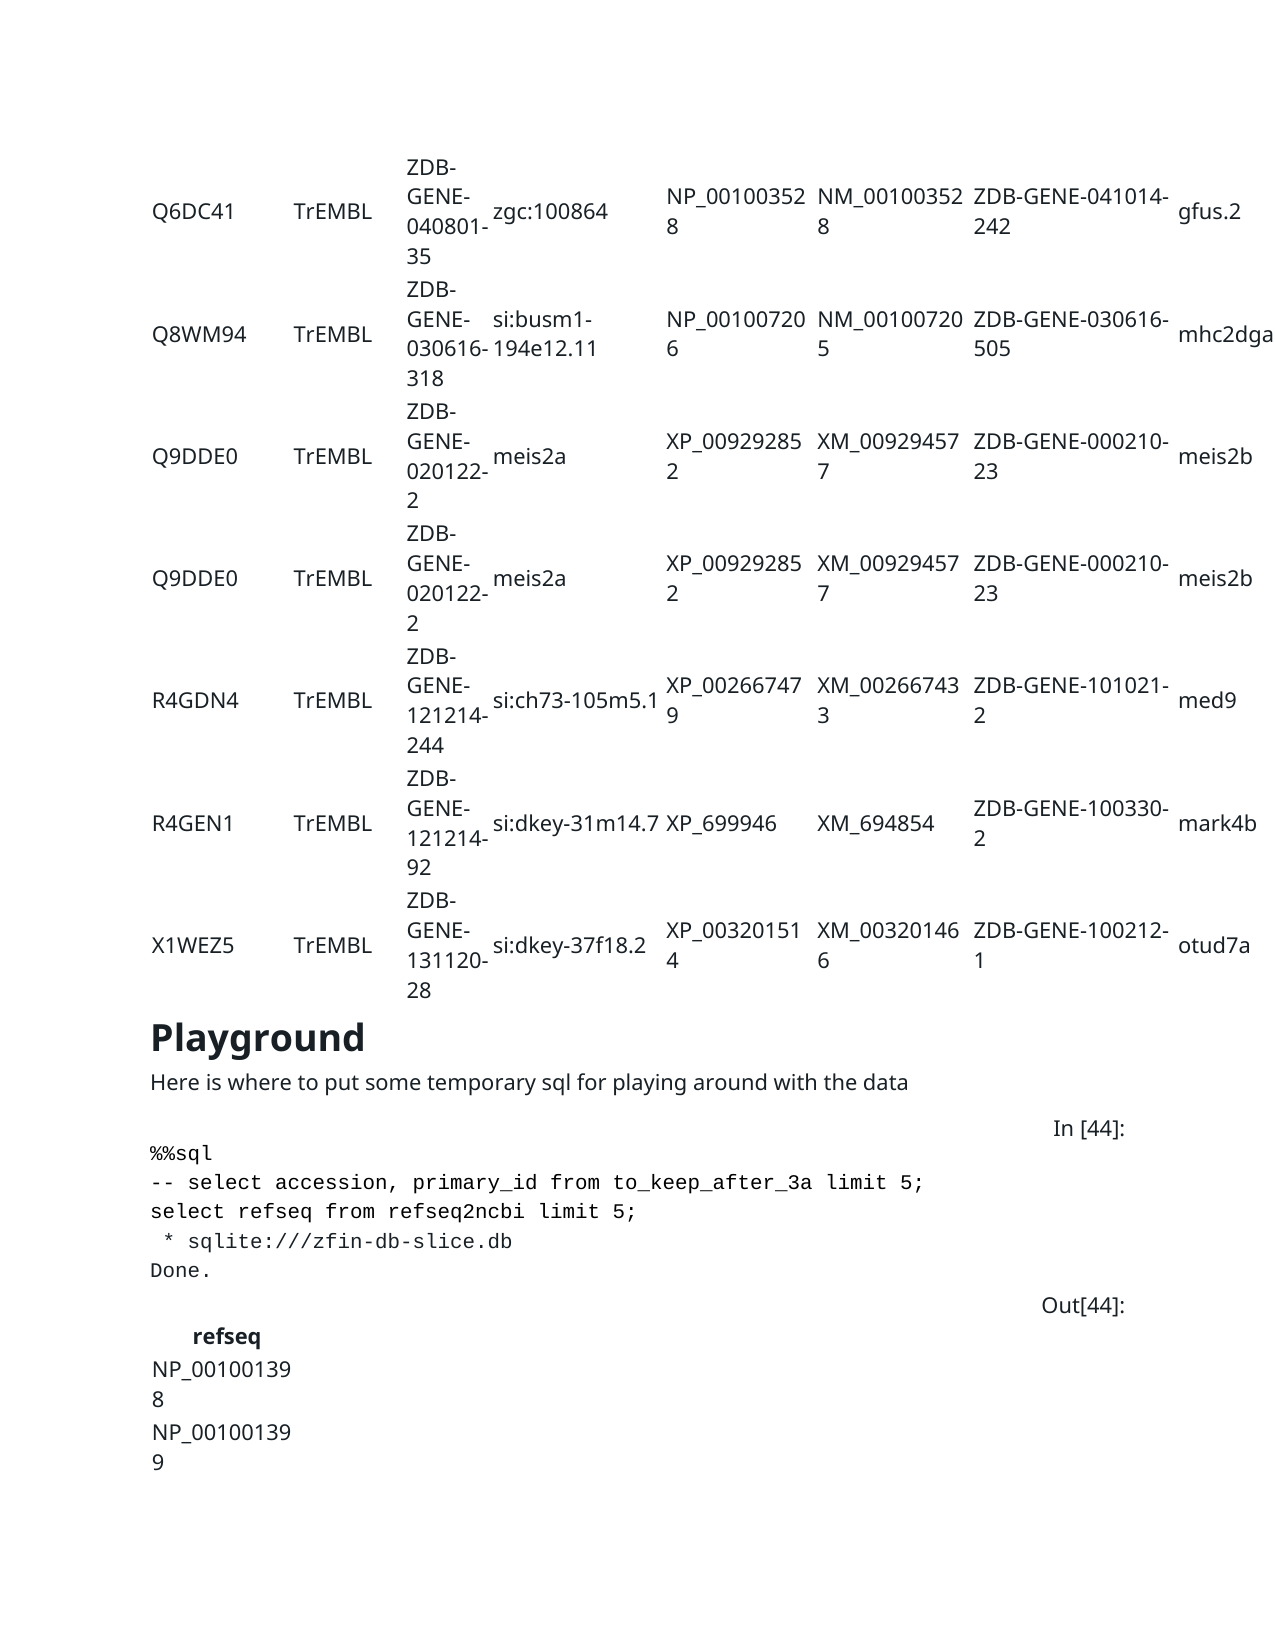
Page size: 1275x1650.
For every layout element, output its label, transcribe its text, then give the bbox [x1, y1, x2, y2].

text In [44]: [150, 1113, 1125, 1142]
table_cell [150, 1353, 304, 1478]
text * sqlite:///zfin-db-slice.db [150, 1231, 1125, 1254]
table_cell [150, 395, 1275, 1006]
subtitle Playground¶ [150, 1011, 1125, 1062]
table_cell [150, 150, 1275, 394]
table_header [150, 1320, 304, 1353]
text %%sql [150, 1142, 1125, 1166]
text select refseq from refseq2ncbi limit 5; [150, 1201, 1125, 1225]
text Out[44]: [150, 1290, 1125, 1320]
text Here is where to put some temporary sql for playing around with the data [150, 1067, 1125, 1097]
text -- select accession, primary_id from to_keep_after_3a limit 5; [150, 1172, 1125, 1196]
text Done. [150, 1260, 1125, 1284]
